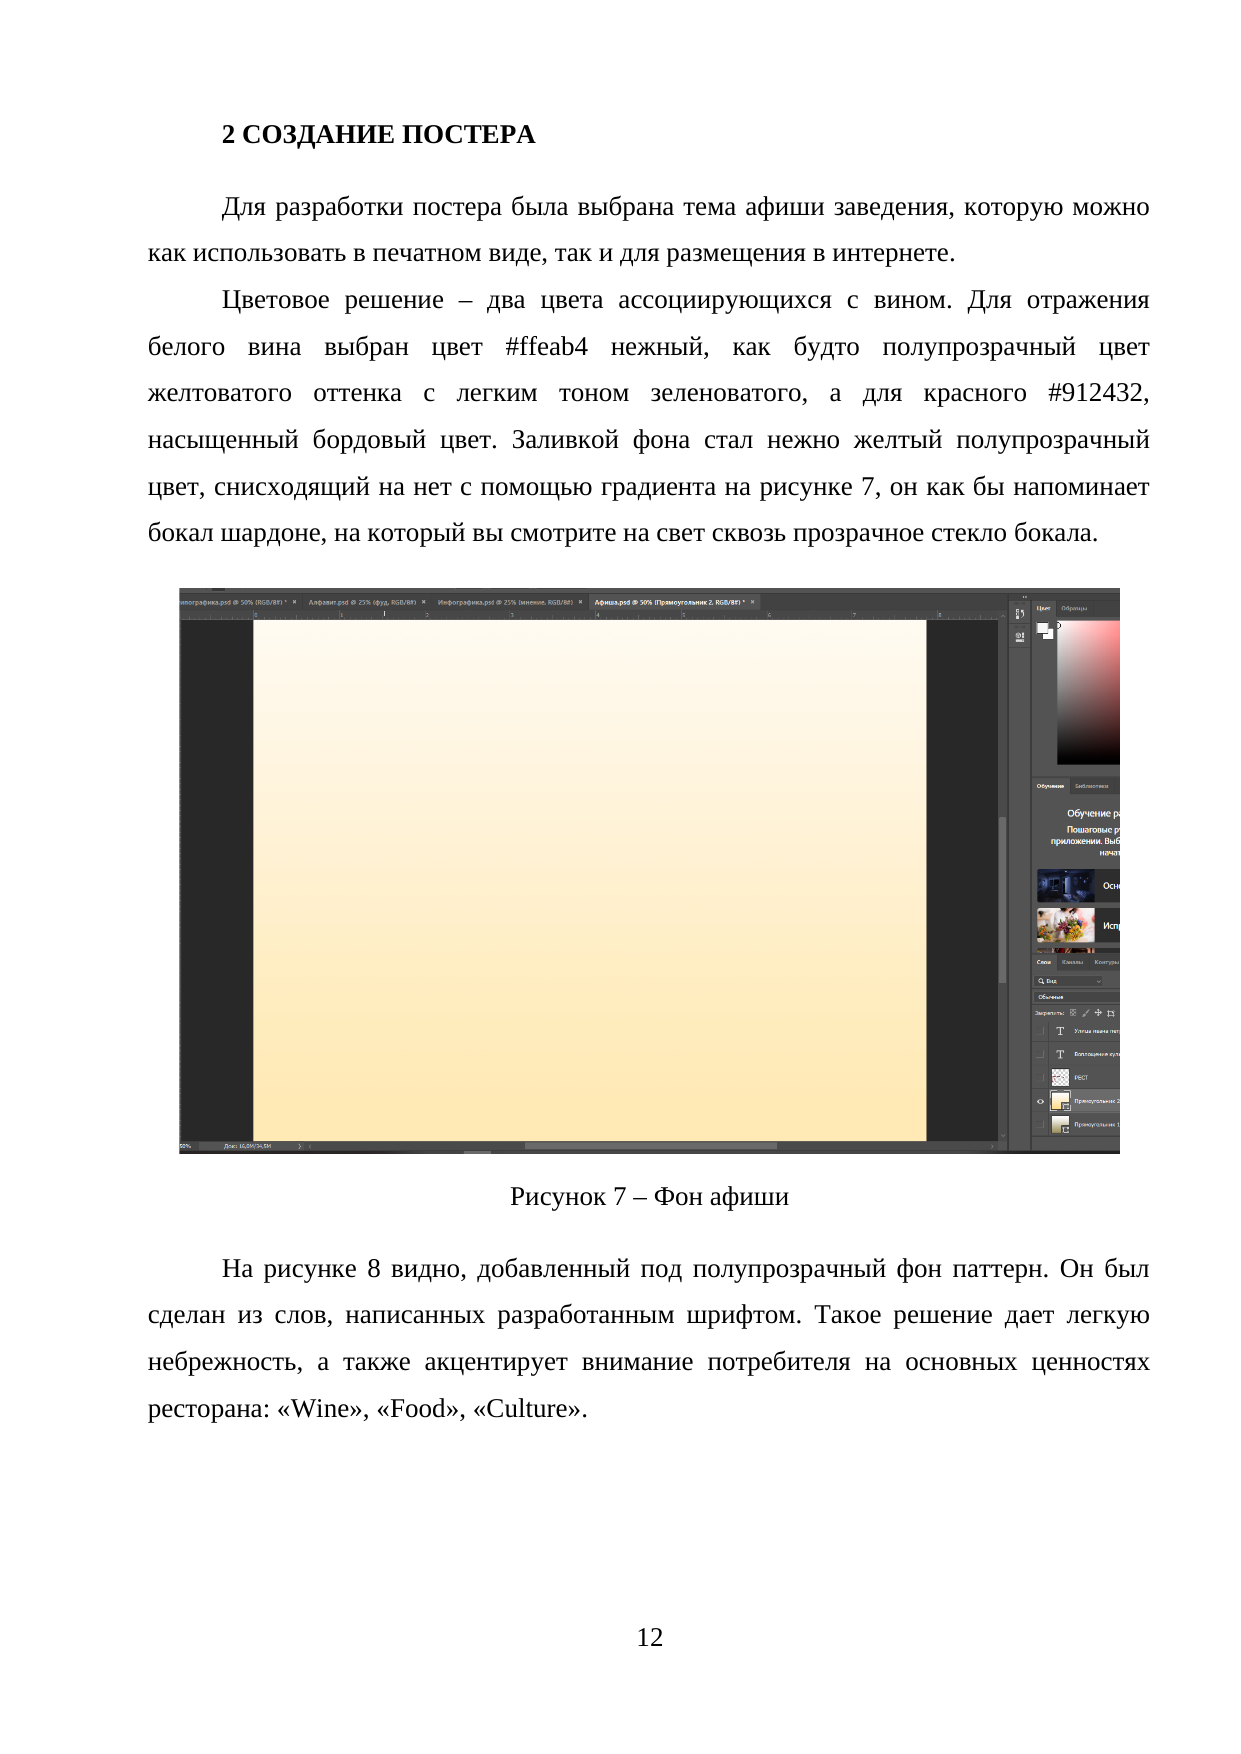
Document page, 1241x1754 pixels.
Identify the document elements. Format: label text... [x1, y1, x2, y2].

picture [179, 588, 1120, 1154]
subtitle 2 СОЗДАНИЕ ПОСТЕРА [222, 118, 1092, 149]
text Для разработки постера была выбрана тема афиши заведения, которую можно как использовать в печатном виде, так и для размещения в интернете. [148, 190, 1152, 268]
text Цветовое решение – два цвета ассоциирующихся с вином. Для отражения белого вина выбран цвет #ffeab4 нежный, как будто полупрозрачный цвет желтоватого оттенка с легким тоном зеленоватого, а для красного #912432, насыщенный бордовый цвет. Заливкой фона стал нежно желтый полупрозрачный цвет, снисходящий на нет с помощью градиента на рисунке 7, он как бы напоминает бокал шардоне, на который вы смотрите на свет сквозь прозрачное стекло бокала. [148, 283, 1152, 548]
text Рисунок 7 – Фон афиши [148, 1180, 1152, 1211]
text На рисунке 8 видно, добавленный под полупрозрачный фон паттерн. Он был сделан из слов, написанных разработанным шрифтом. Такое решение дает легкую небрежность, а также акцентирует внимание потребителя на основных ценностях ресторана: «Wine», «Food», «Culture». [148, 1252, 1152, 1423]
